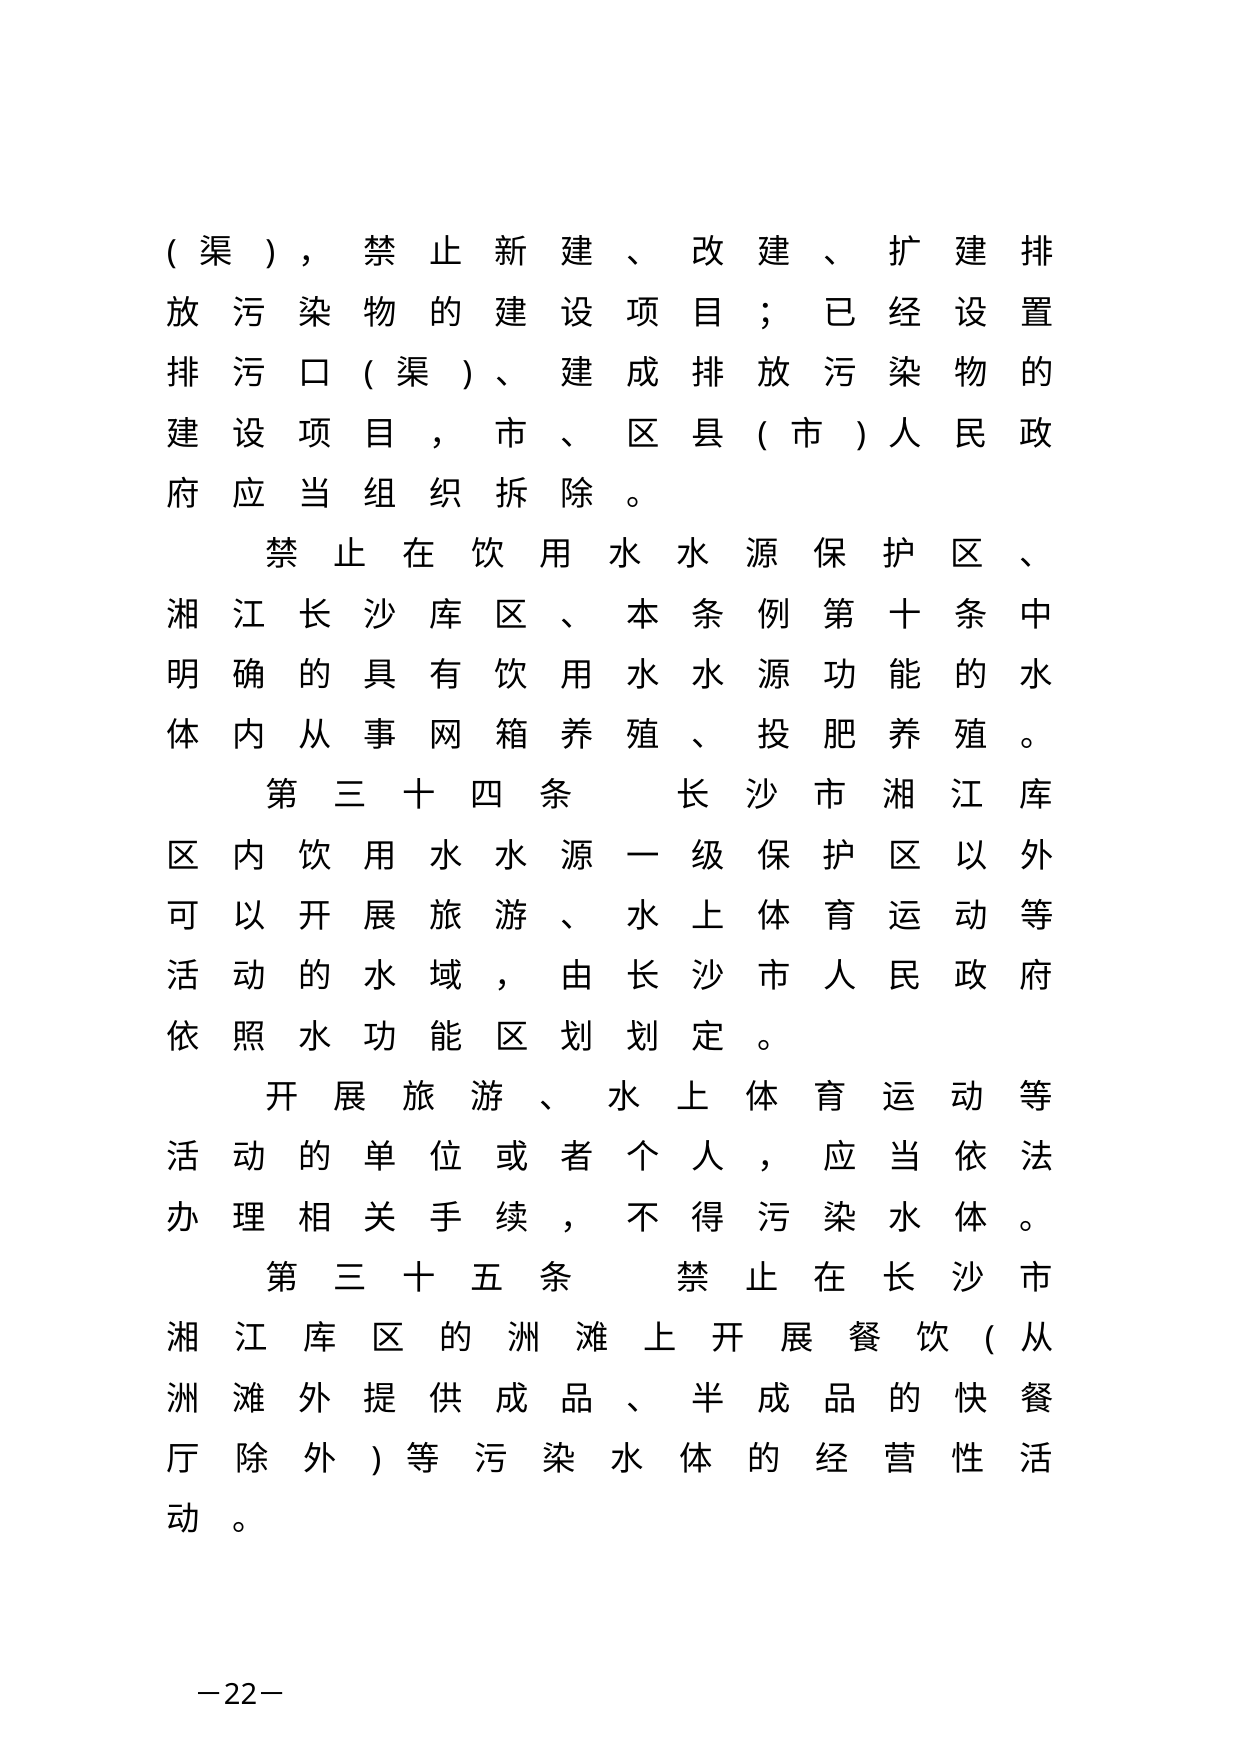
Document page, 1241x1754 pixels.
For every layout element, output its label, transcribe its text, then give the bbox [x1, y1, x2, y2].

text 第三十五条 禁止在长沙市湘江库区的洲滩上开展餐饮(从洲滩外提供成品、半成品的快餐厅除外)等污染水体的经营性活动。 [167, 1245, 1085, 1546]
text 开展旅游、水上体育运动等活动的单位或者个人，应当依法办理相关手续，不得污染水体。 [167, 1064, 1085, 1245]
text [167, 219, 1085, 521]
text 第三十四条 长沙市湘江库区内饮用水水源一级保护区以外可以开展旅游、水上体育运动等活动的水域，由长沙市人民政府依照水功能区划划定。 [167, 762, 1085, 1064]
text 禁止在饮用水水源保护区、湘江长沙库区、本条例第十条中明确的具有饮用水水源功能的水体内从事网箱养殖、投肥养殖。 [167, 521, 1085, 762]
